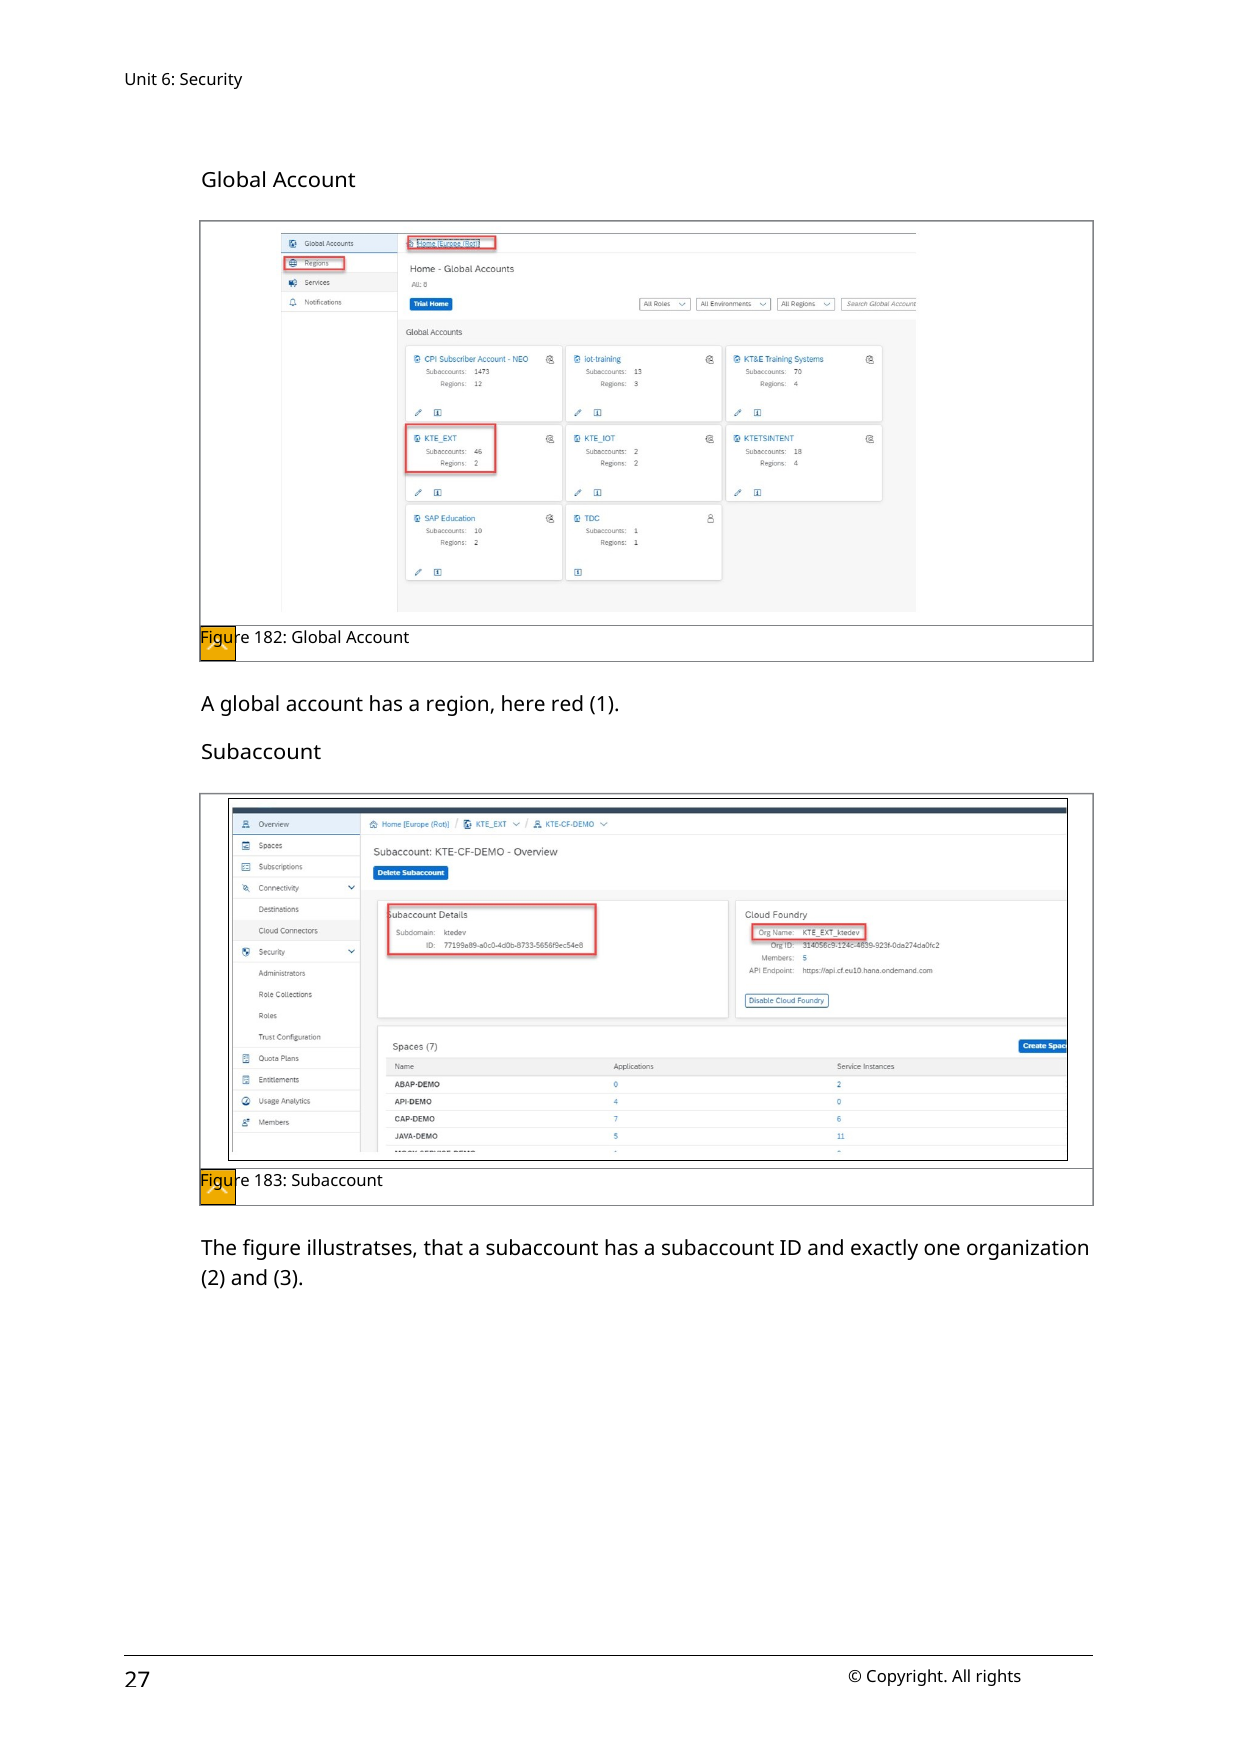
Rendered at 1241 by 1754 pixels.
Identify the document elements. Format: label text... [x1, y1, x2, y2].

picture [201, 1170, 235, 1204]
text Subaccount [201, 737, 1221, 766]
picture [276, 226, 920, 616]
picture [201, 627, 235, 660]
text A global account has a region, here red (1). [201, 689, 1221, 718]
text Global Account [201, 165, 1221, 193]
text (2) and (3). [201, 1263, 1221, 1292]
picture [229, 799, 1067, 1160]
text The figure illustratses, that a subaccount has a subaccount ID and exactly one organization [201, 1233, 1221, 1261]
